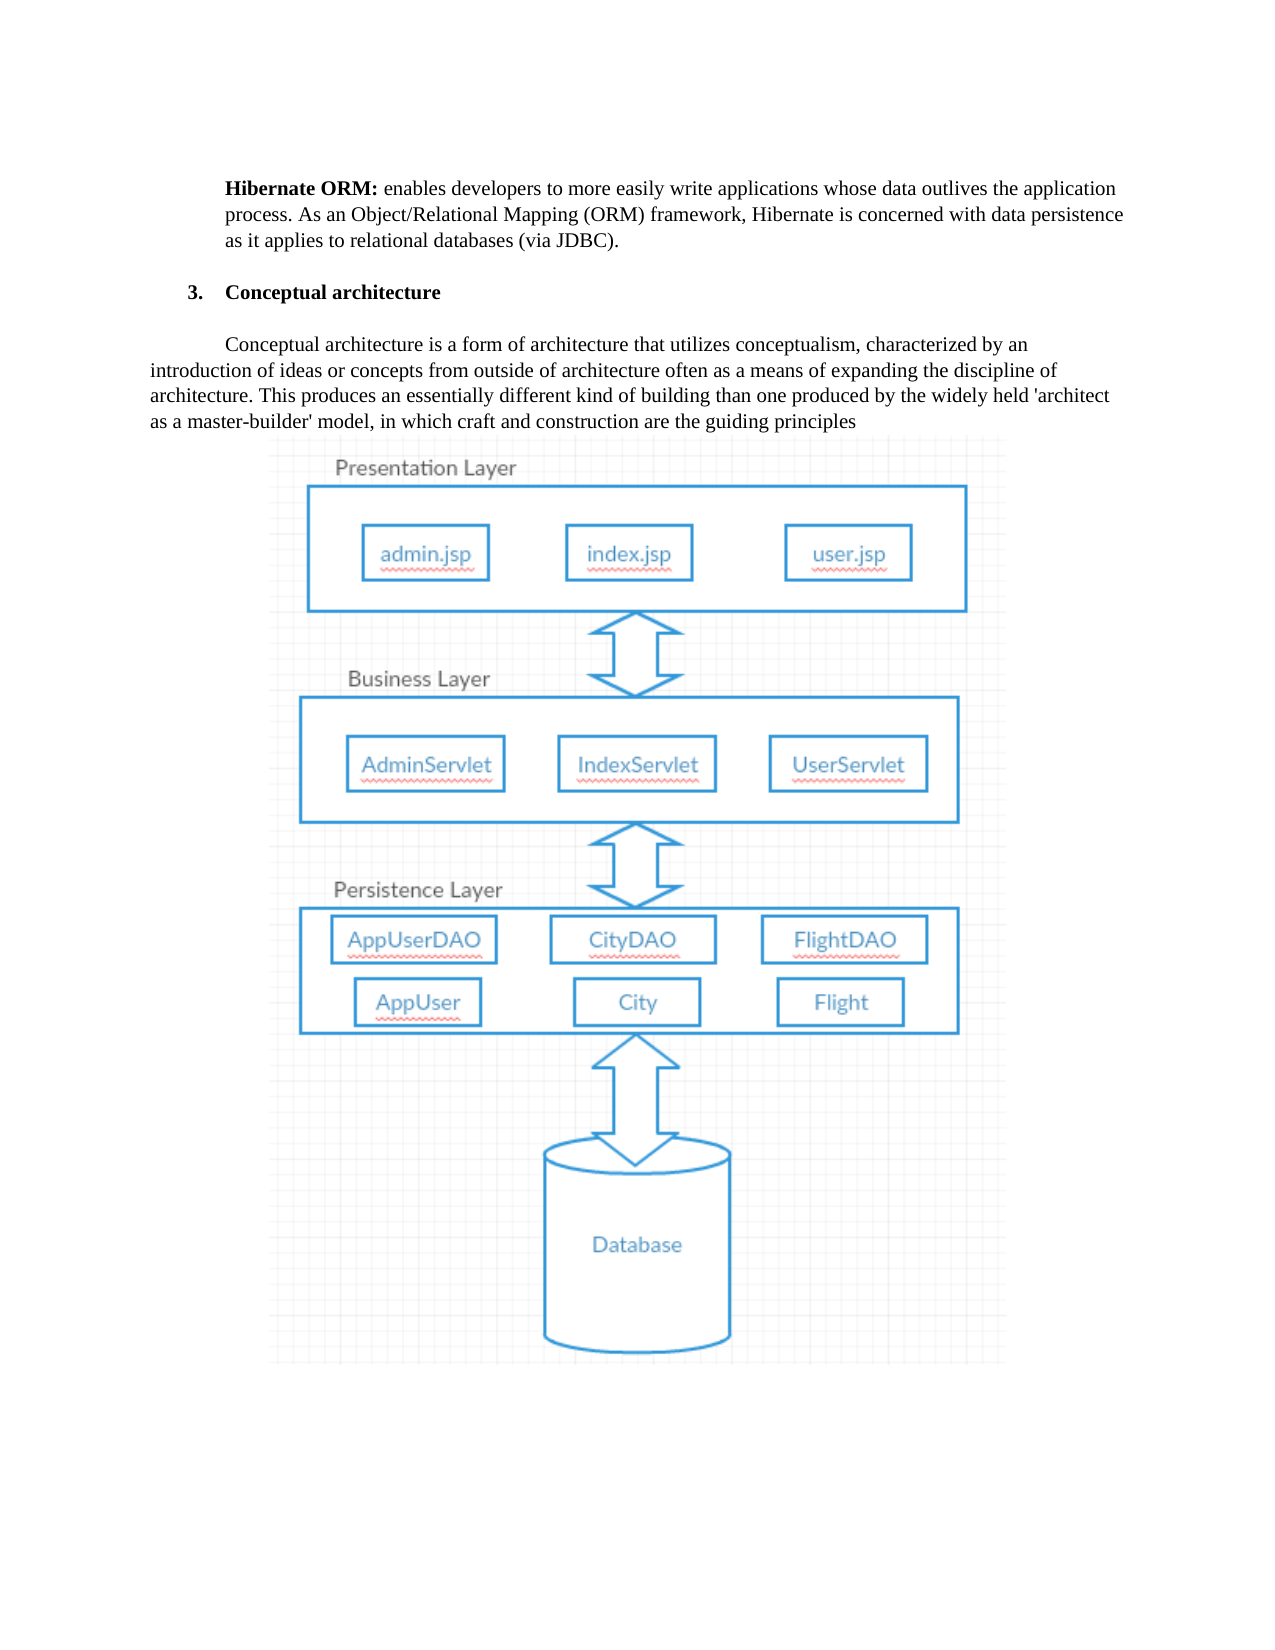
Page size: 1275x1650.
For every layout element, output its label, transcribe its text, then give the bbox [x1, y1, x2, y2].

list Conceptual architecture [187, 280, 1125, 304]
picture [268, 435, 1007, 1365]
text Hibernate ORM: enables developers to more easily write applications whose data outlives the application process. As an Object/Relational Mapping (ORM) framework, Hibernate is concerned with data persistence as it applies to relational databases (via JDBC). [150, 176, 1125, 252]
text Conceptual architecture is a form of architecture that utilizes conceptualism, characterized by an introduction of ideas or concepts from outside of architecture often as a means of expanding the discipline of architecture. This produces an essentially different kind of building than one produced by the widely held 'architect as a master-builder' model, in which craft and construction are the guiding principles [150, 332, 1125, 433]
